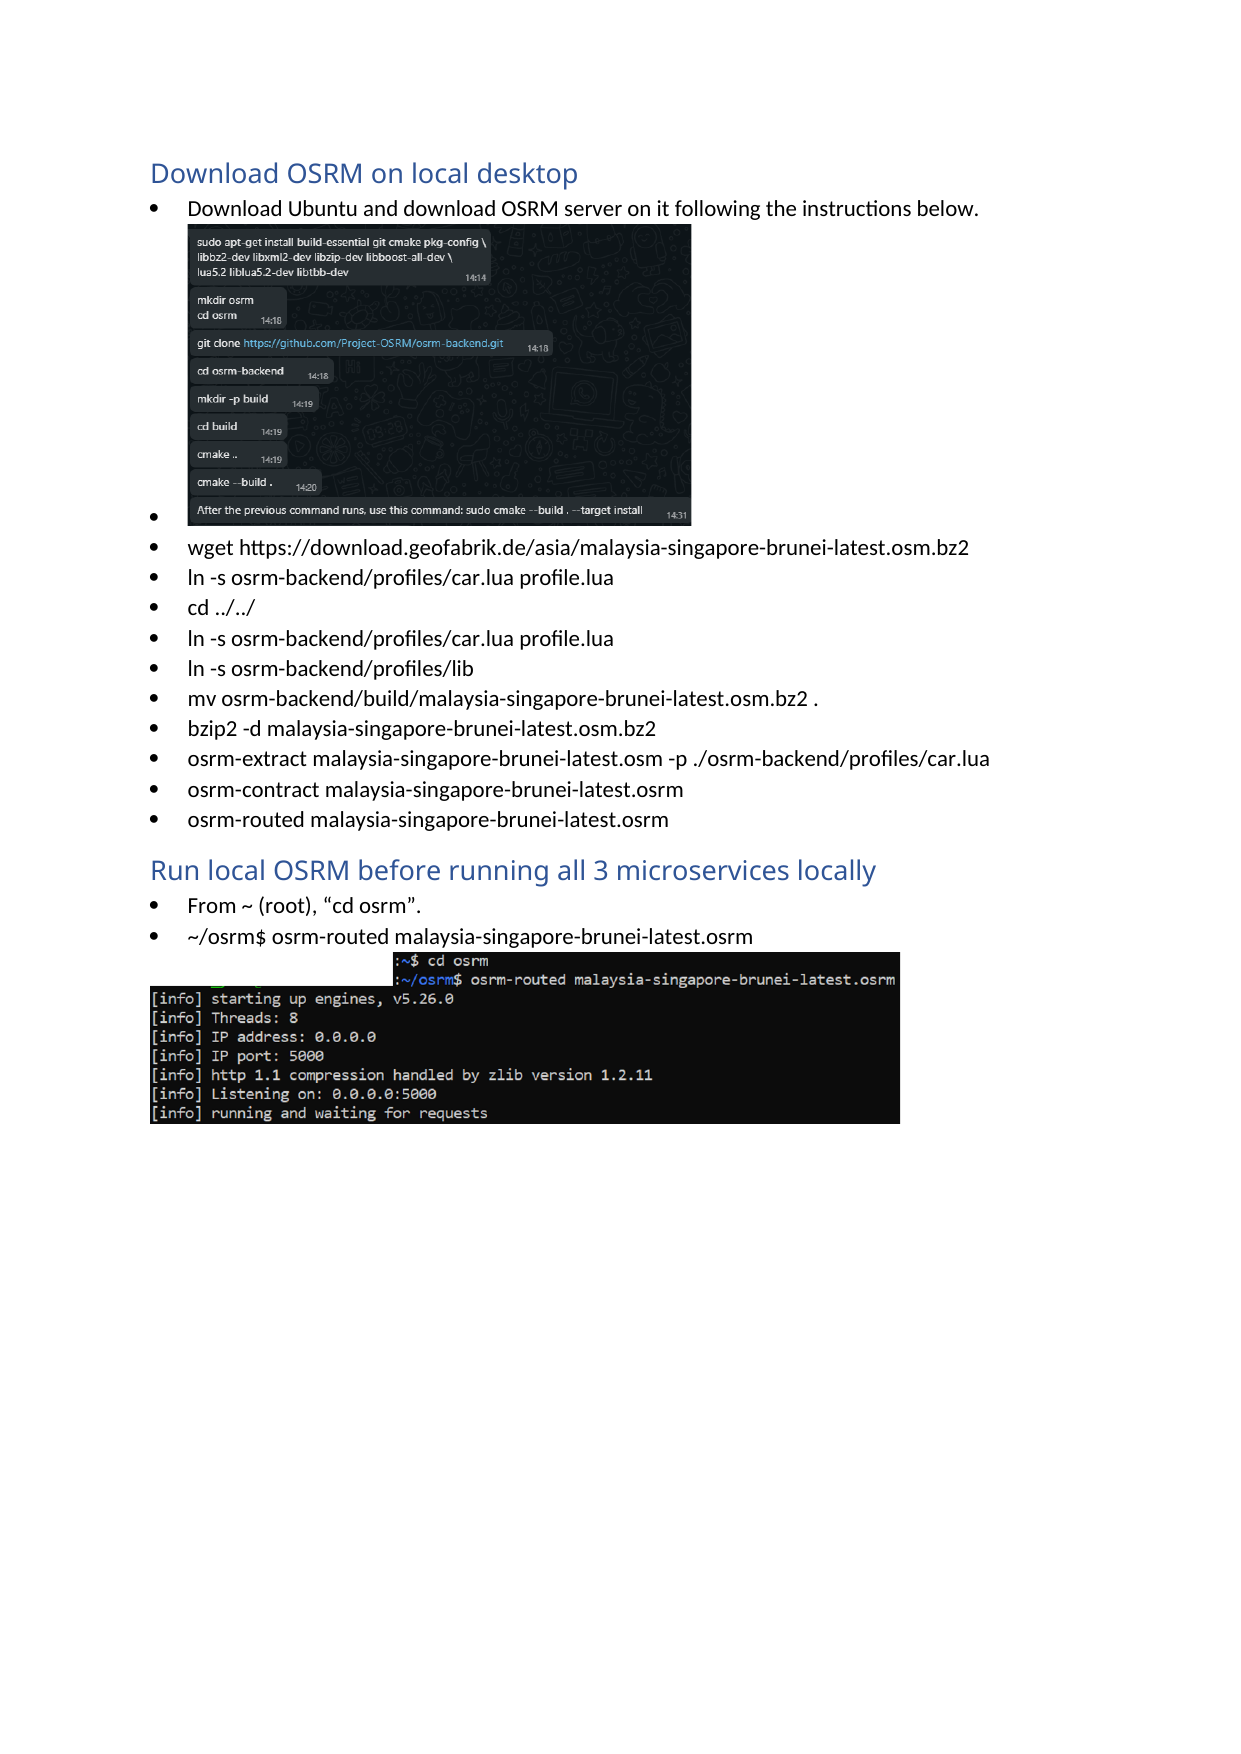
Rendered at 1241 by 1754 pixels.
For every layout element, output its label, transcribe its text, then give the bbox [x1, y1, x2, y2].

list ln -s osrm-backend/profiles/lib [150, 654, 1090, 682]
list wget https://download.geofabrik.de/asia/malaysia-singapore-brunei-latest.osm.bz2 [150, 533, 1090, 561]
list ~/osrm$ osrm-routed malaysia-singapore-brunei-latest.osrm [150, 922, 1090, 950]
list cd ../../ [150, 593, 1090, 621]
list bzip2 -d malaysia-singapore-brunei-latest.osm.bz2 [150, 714, 1090, 742]
list mv osrm-backend/build/malaysia-singapore-brunei-latest.osm.bz2 . [150, 684, 1090, 712]
picture [187, 224, 692, 526]
list osrm-contract malaysia-singapore-brunei-latest.osrm [150, 775, 1090, 803]
list osrm-extract malaysia-singapore-brunei-latest.osm -p ./osrm-backend/profiles/car.lua [150, 744, 1090, 772]
subtitle Download OSRM on local desktop [150, 154, 1090, 191]
list osrm-routed malaysia-singapore-brunei-latest.osrm [150, 805, 1090, 833]
subtitle Run local OSRM before running all 3 microservices locally [150, 852, 1090, 889]
list ln -s osrm-backend/profiles/car.lua profile.lua [150, 563, 1090, 591]
list From ~ (root), “cd osrm”. [150, 892, 1090, 919]
list Download Ubuntu and download OSRM server on it following the instructions below. [150, 194, 1090, 222]
picture [150, 952, 901, 1124]
list ln -s osrm-backend/profiles/car.lua profile.lua [150, 624, 1090, 652]
